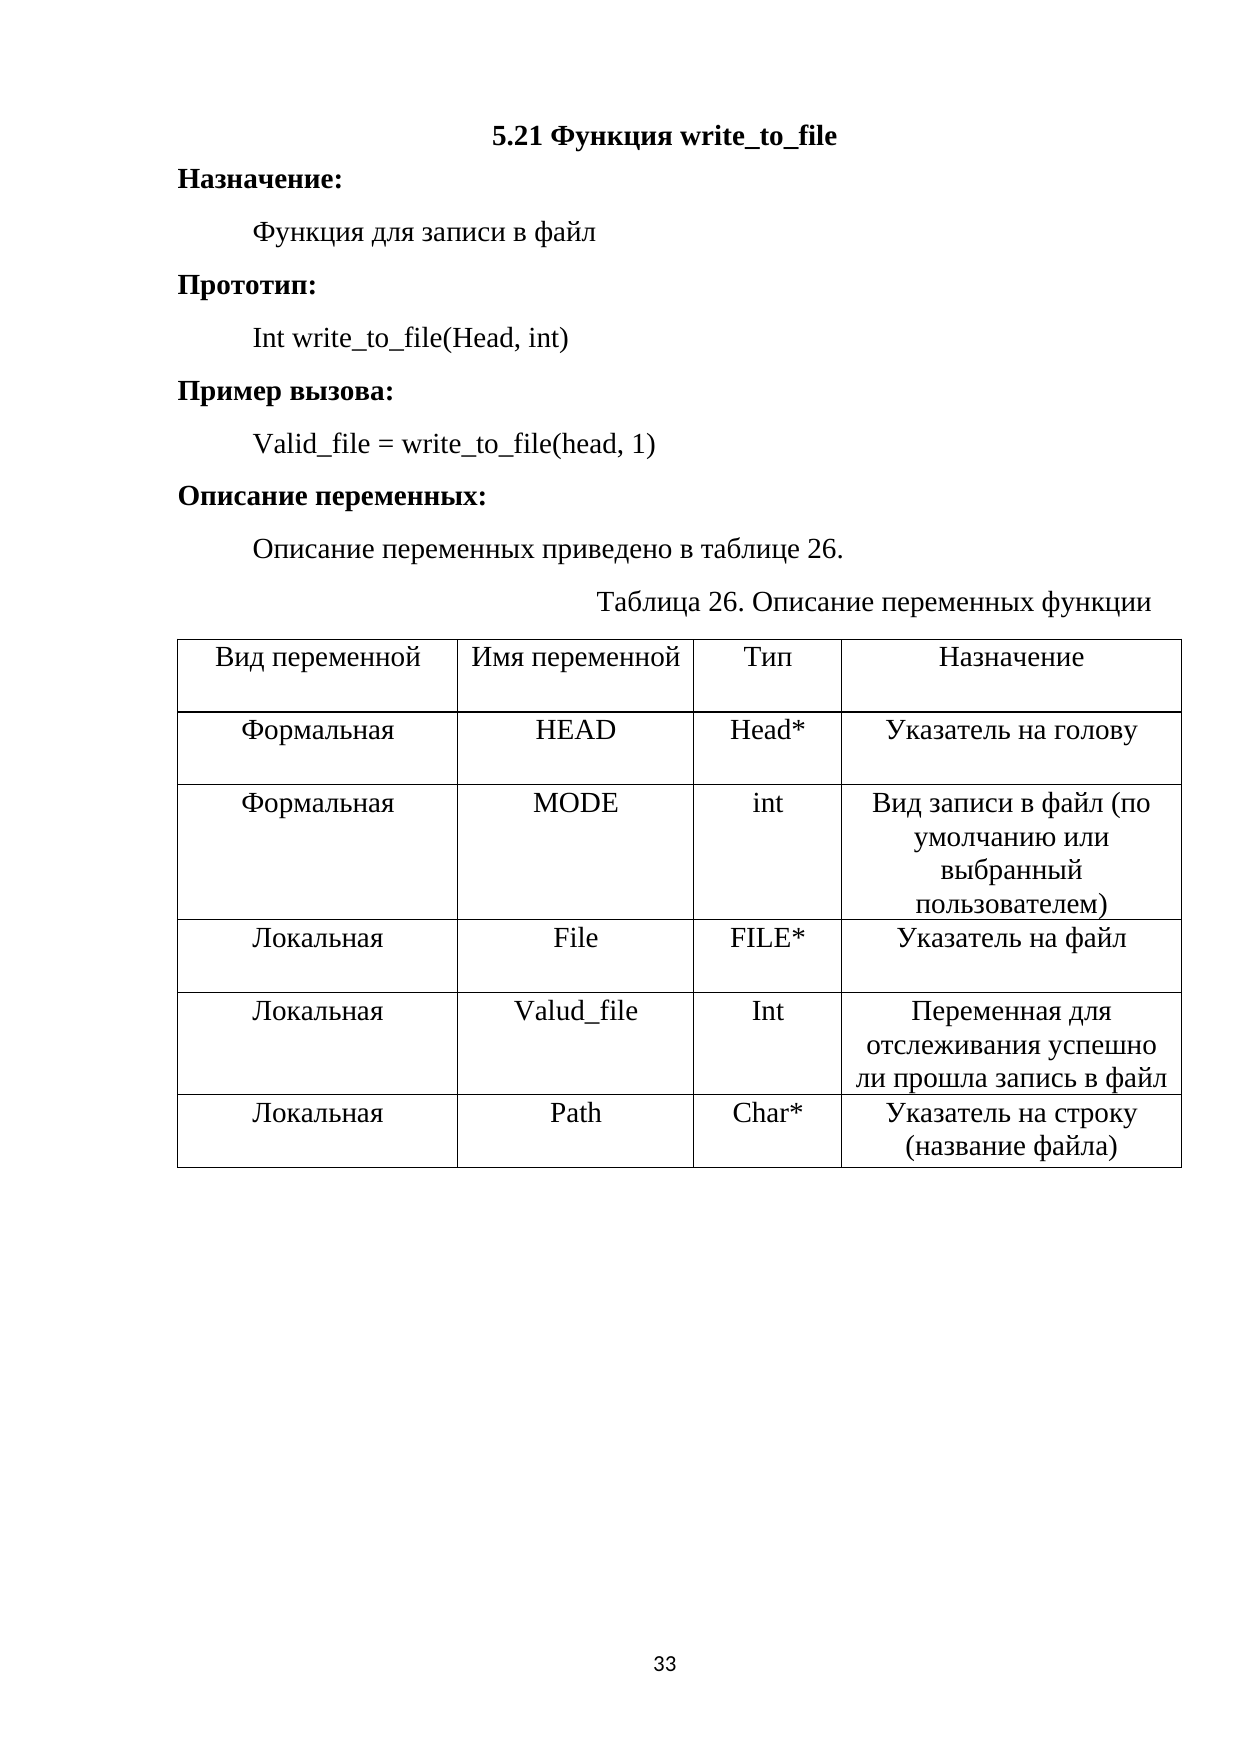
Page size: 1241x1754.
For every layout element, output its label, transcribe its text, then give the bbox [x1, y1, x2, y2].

table_cell Указатель на файл [842, 920, 1181, 992]
table_cell HEAD [458, 713, 693, 784]
table_header Назначение [842, 640, 1181, 711]
table_cell Path [458, 1095, 693, 1167]
table_header Имя переменной [458, 640, 693, 711]
table_header Тип [694, 640, 841, 711]
subtitle 5.21 Функция write_to_file [177, 118, 1152, 152]
text Таблица 26. Описание переменных функции [177, 584, 1152, 618]
text Int write_to_file(Head, int) [177, 320, 1152, 354]
table_cell Int [694, 993, 841, 1094]
text Назначение: [177, 162, 1152, 195]
text Функция для записи в файл [177, 214, 1152, 248]
table_cell Valud_file [458, 993, 693, 1094]
table_cell FILE* [694, 920, 841, 992]
table_cell Char* [694, 1095, 841, 1167]
table_cell MODE [458, 785, 693, 919]
text Valid_file = write_to_file(head, 1) [177, 426, 1152, 459]
table_cell Head* [694, 713, 841, 784]
table_cell Указатель на строку (название файла) [842, 1095, 1181, 1167]
text Описание переменных приведено в таблице 26. [177, 531, 1152, 565]
table_cell File [458, 920, 693, 992]
table_cell Вид записи в файл (по умолчанию или выбранный пользователем) [842, 785, 1181, 919]
text Описание переменных: [177, 478, 1152, 512]
table_header Вид переменной [178, 640, 457, 711]
table_cell Локальная [178, 993, 457, 1094]
table_cell Указатель на голову [842, 713, 1181, 784]
table_cell Формальная [178, 713, 457, 784]
text Пример вызова: [177, 373, 1152, 406]
table_cell Переменная для отслеживания успешно ли прошла запись в файл [842, 993, 1181, 1094]
table_cell int [694, 785, 841, 919]
table_cell Локальная [178, 1095, 457, 1167]
table_cell Формальная [178, 785, 457, 919]
table_cell Локальная [178, 920, 457, 992]
text Прототип: [177, 267, 1152, 301]
